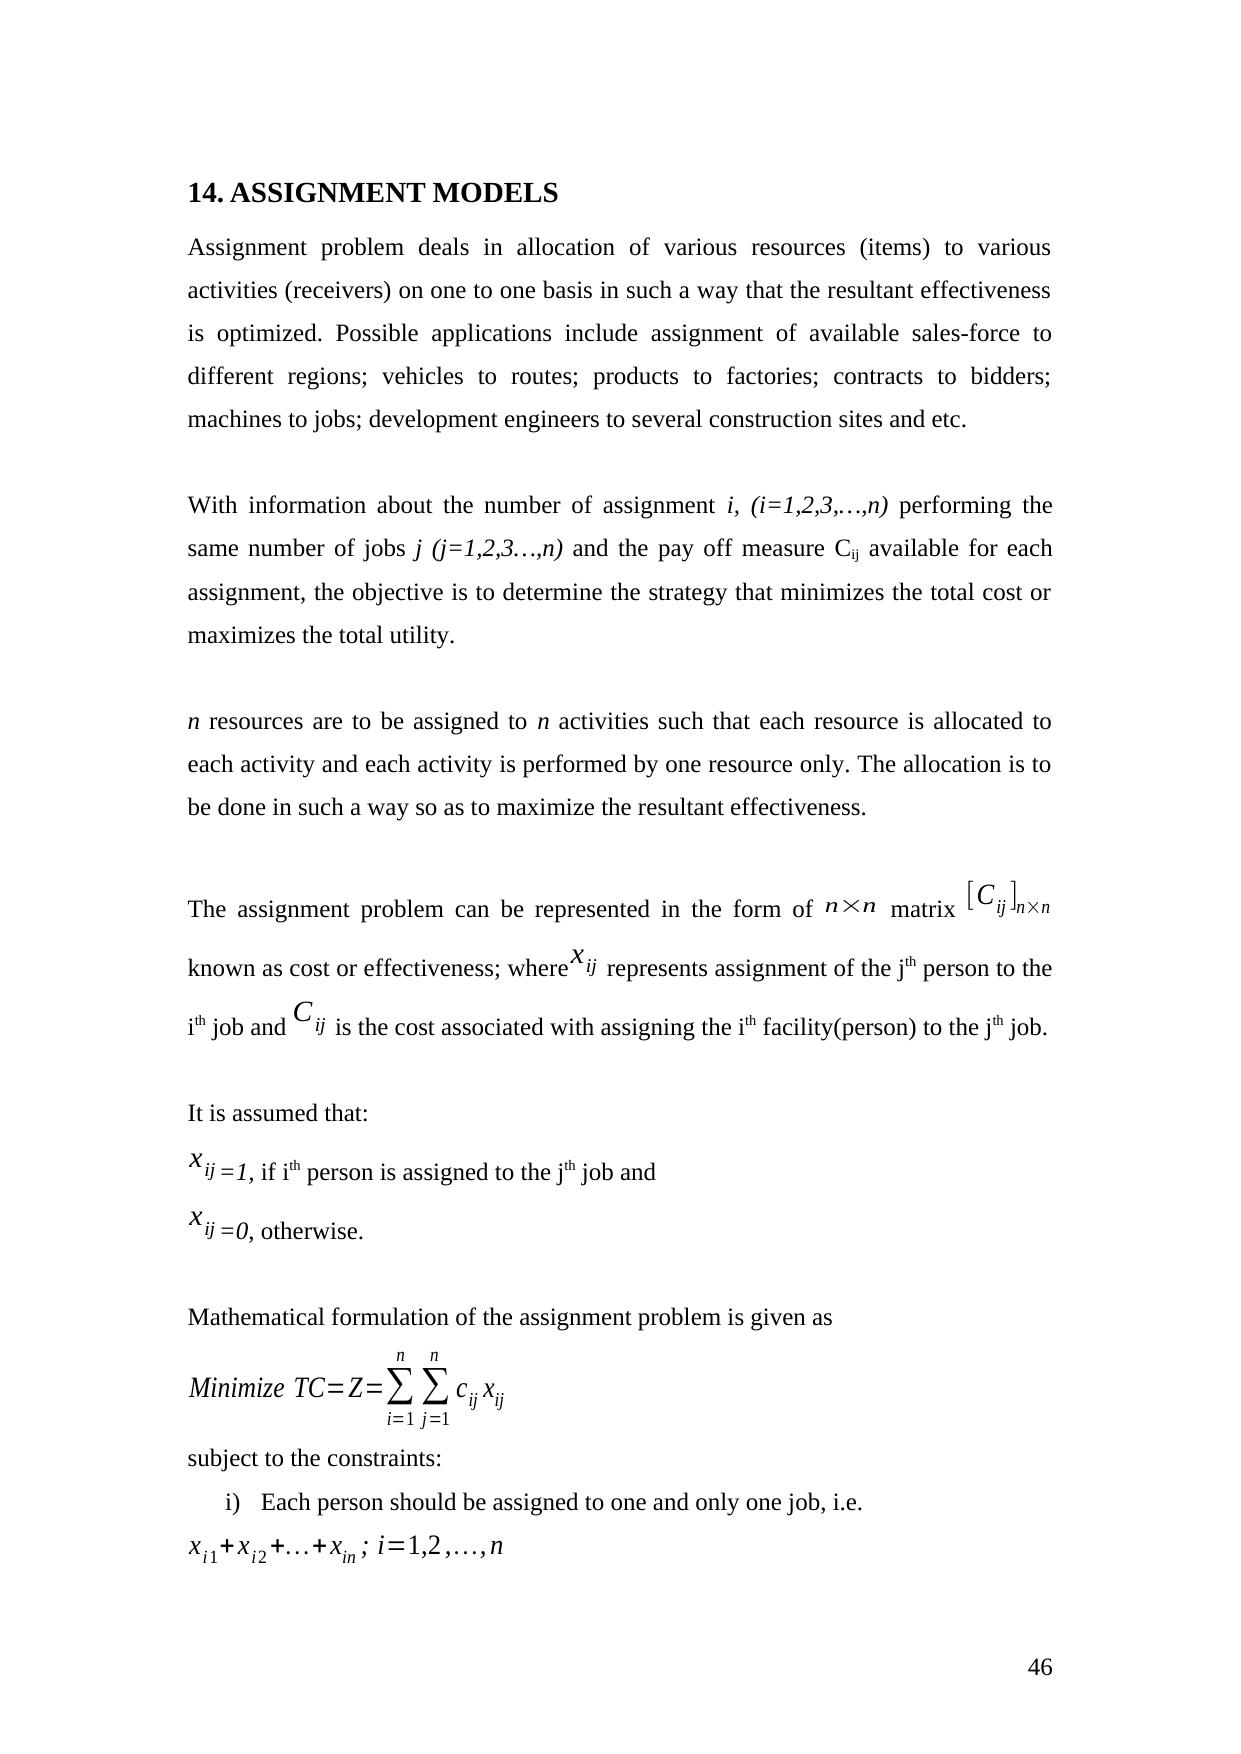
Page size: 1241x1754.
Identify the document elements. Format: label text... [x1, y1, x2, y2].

text =1, if ith person is assigned to the jth job and [187, 1141, 1053, 1186]
text =0, otherwise. [187, 1200, 1053, 1244]
text Mathematical formulation of the assignment problem is given as [187, 1302, 1053, 1331]
list Each person should be assigned to one and only one job, i.e. [225, 1487, 1053, 1515]
text 14. ASSIGNMENT MODELS [187, 175, 1053, 208]
text n resources are to be assigned to n activities such that each resource is allocated to each activity and each activity is performed by one resource only. The allocation is to be done in such a way so as to maximize the resultant effectiveness. [187, 706, 1053, 821]
text With information about the number of assignment i, (i=1,2,3,…,n) performing the same number of jobs j (j=1,2,3…,n) and the pay off measure Cij available for each assignment, the objective is to determine the strategy that minimizes the total cost or maximizes the total utility. [187, 490, 1053, 648]
text The assignment problem can be represented in the form of matrix known as cost or effectiveness; where represents assignment of the jth person to the ith job and is the cost associated with assigning the ith facility(person) to the jth job. [187, 878, 1053, 1041]
text Assignment problem deals in allocation of various resources (items) to various activities (receivers) on one to one basis in such a way that the resultant effectiveness is optimized. Possible applications include assignment of available sales-force to different regions; vehicles to routes; products to factories; contracts to bidders; machines to jobs; development engineers to several construction sites and etc. [187, 232, 1053, 433]
text subject to the constraints: [187, 1443, 1053, 1472]
text It is assumed that: [187, 1098, 1053, 1127]
